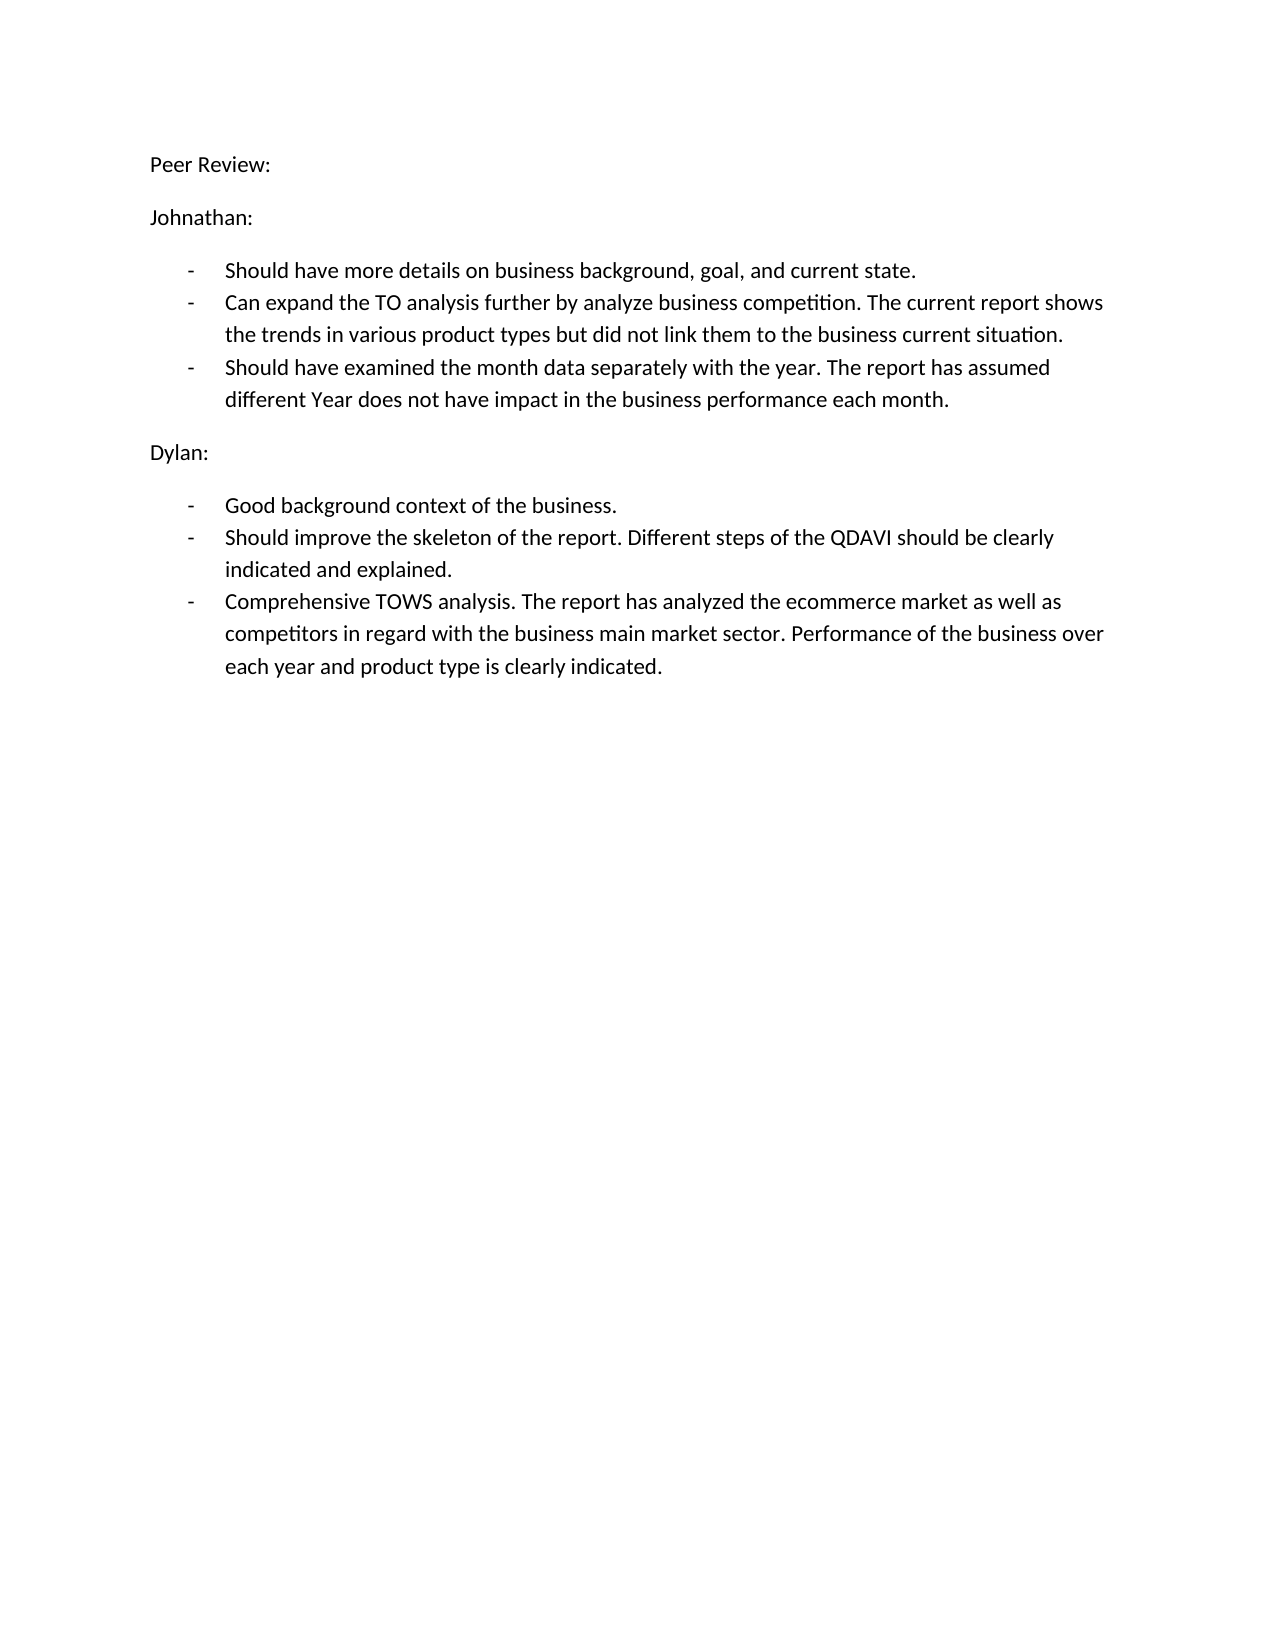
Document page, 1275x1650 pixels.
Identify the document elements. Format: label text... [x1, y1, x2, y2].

list Comprehensive TOWS analysis. The report has analyzed the ecommerce market as well as competitors in regard with the business main market sector. Performance of the business over each year and product type is clearly indicated. [187, 587, 1125, 680]
text Peer Review: [150, 150, 1125, 178]
list Should have examined the month data separately with the year. The report has assumed different Year does not have impact in the business performance each month. [187, 353, 1125, 413]
text Johnathan: [150, 203, 1125, 231]
list Good background context of the business. [187, 491, 1125, 519]
list Can expand the TO analysis further by analyze business competition. The current report shows the trends in various product types but did not link them to the business current situation. [187, 288, 1125, 348]
list Should improve the skeleton of the report. Different steps of the QDAVI should be clearly indicated and explained. [187, 523, 1125, 583]
text Dylan: [150, 438, 1125, 466]
list Should have more details on business background, goal, and current state. [187, 256, 1125, 284]
